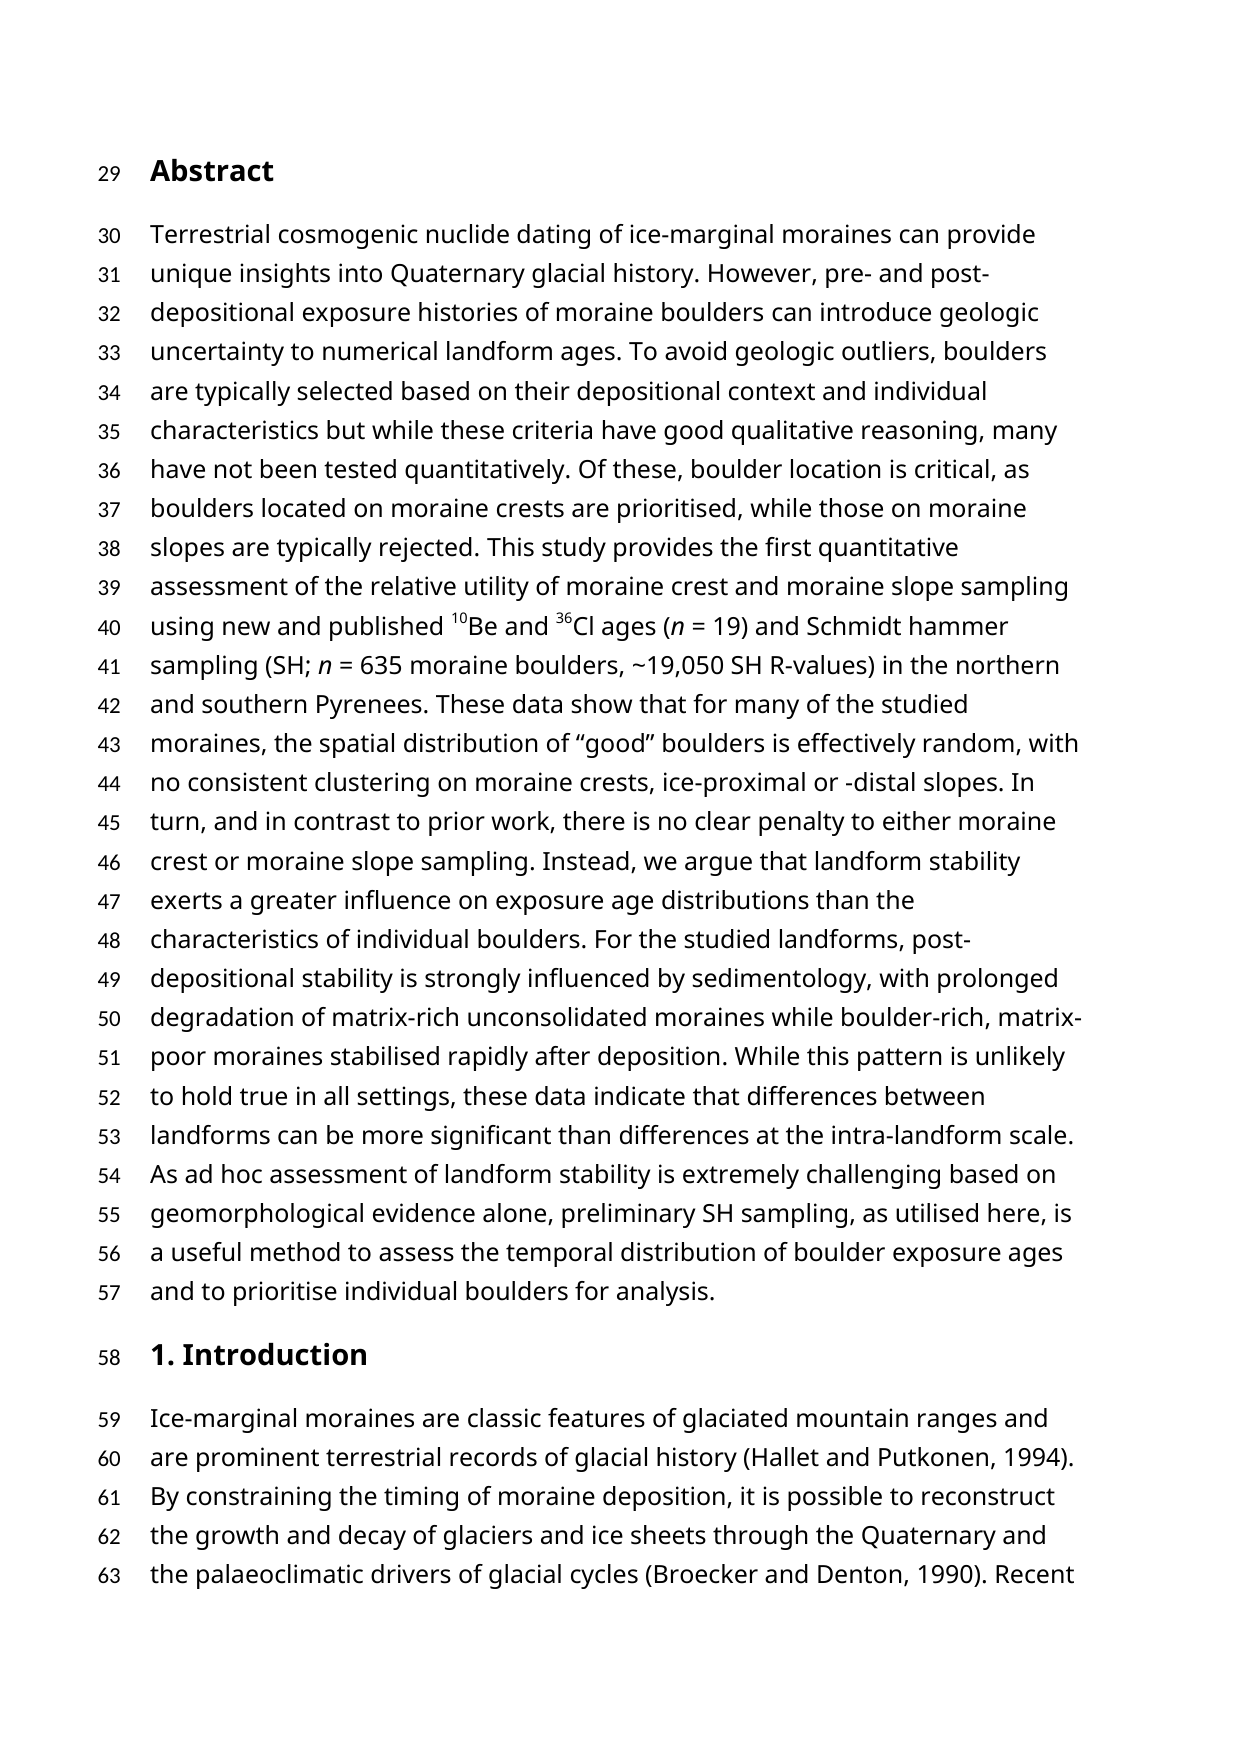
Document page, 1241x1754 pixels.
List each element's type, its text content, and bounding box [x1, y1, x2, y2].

text Abstract [150, 150, 1090, 190]
text Terrestrial cosmogenic nuclide dating of ice-marginal moraines can provide unique insights into Quaternary glacial history. However, pre- and post-depositional exposure histories of moraine boulders can introduce geologic uncertainty to numerical landform ages. To avoid geologic outliers, boulders are typically selected based on their depositional context and individual characteristics but while these criteria have good qualitative reasoning, many have not been tested quantitatively. Of these, boulder location is critical, as boulders located on moraine crests are prioritised, while those on moraine slopes are typically rejected. This study provides the first quantitative assessment of the relative utility of moraine crest and moraine slope sampling using new and published 10Be and 36Cl ages (n = 19) and Schmidt hammer sampling (SH; n = 635 moraine boulders, ~19,050 SH R-values) in the northern and southern Pyrenees. These data show that for many of the studied moraines, the spatial distribution of “good” boulders is effectively random, with no consistent clustering on moraine crests, ice-proximal or -distal slopes. In turn, and in contrast to prior work, there is no clear penalty to either moraine crest or moraine slope sampling. Instead, we argue that landform stability exerts a greater influence on exposure age distributions than the characteristics of individual boulders. For the studied landforms, post-depositional stability is strongly influenced by sedimentology, with prolonged degradation of matrix-rich unconsolidated moraines while boulder-rich, matrix-poor moraines stabilised rapidly after deposition. While this pattern is unlikely to hold true in all settings, these data indicate that differences between landforms can be more significant than differences at the intra-landform scale. As ad hoc assessment of landform stability is extremely challenging based on geomorphological evidence alone, preliminary SH sampling, as utilised here, is a useful method to assess the temporal distribution of boulder exposure ages and to prioritise individual boulders for analysis. [150, 216, 1090, 1308]
text 1. Introduction [150, 1334, 1090, 1374]
